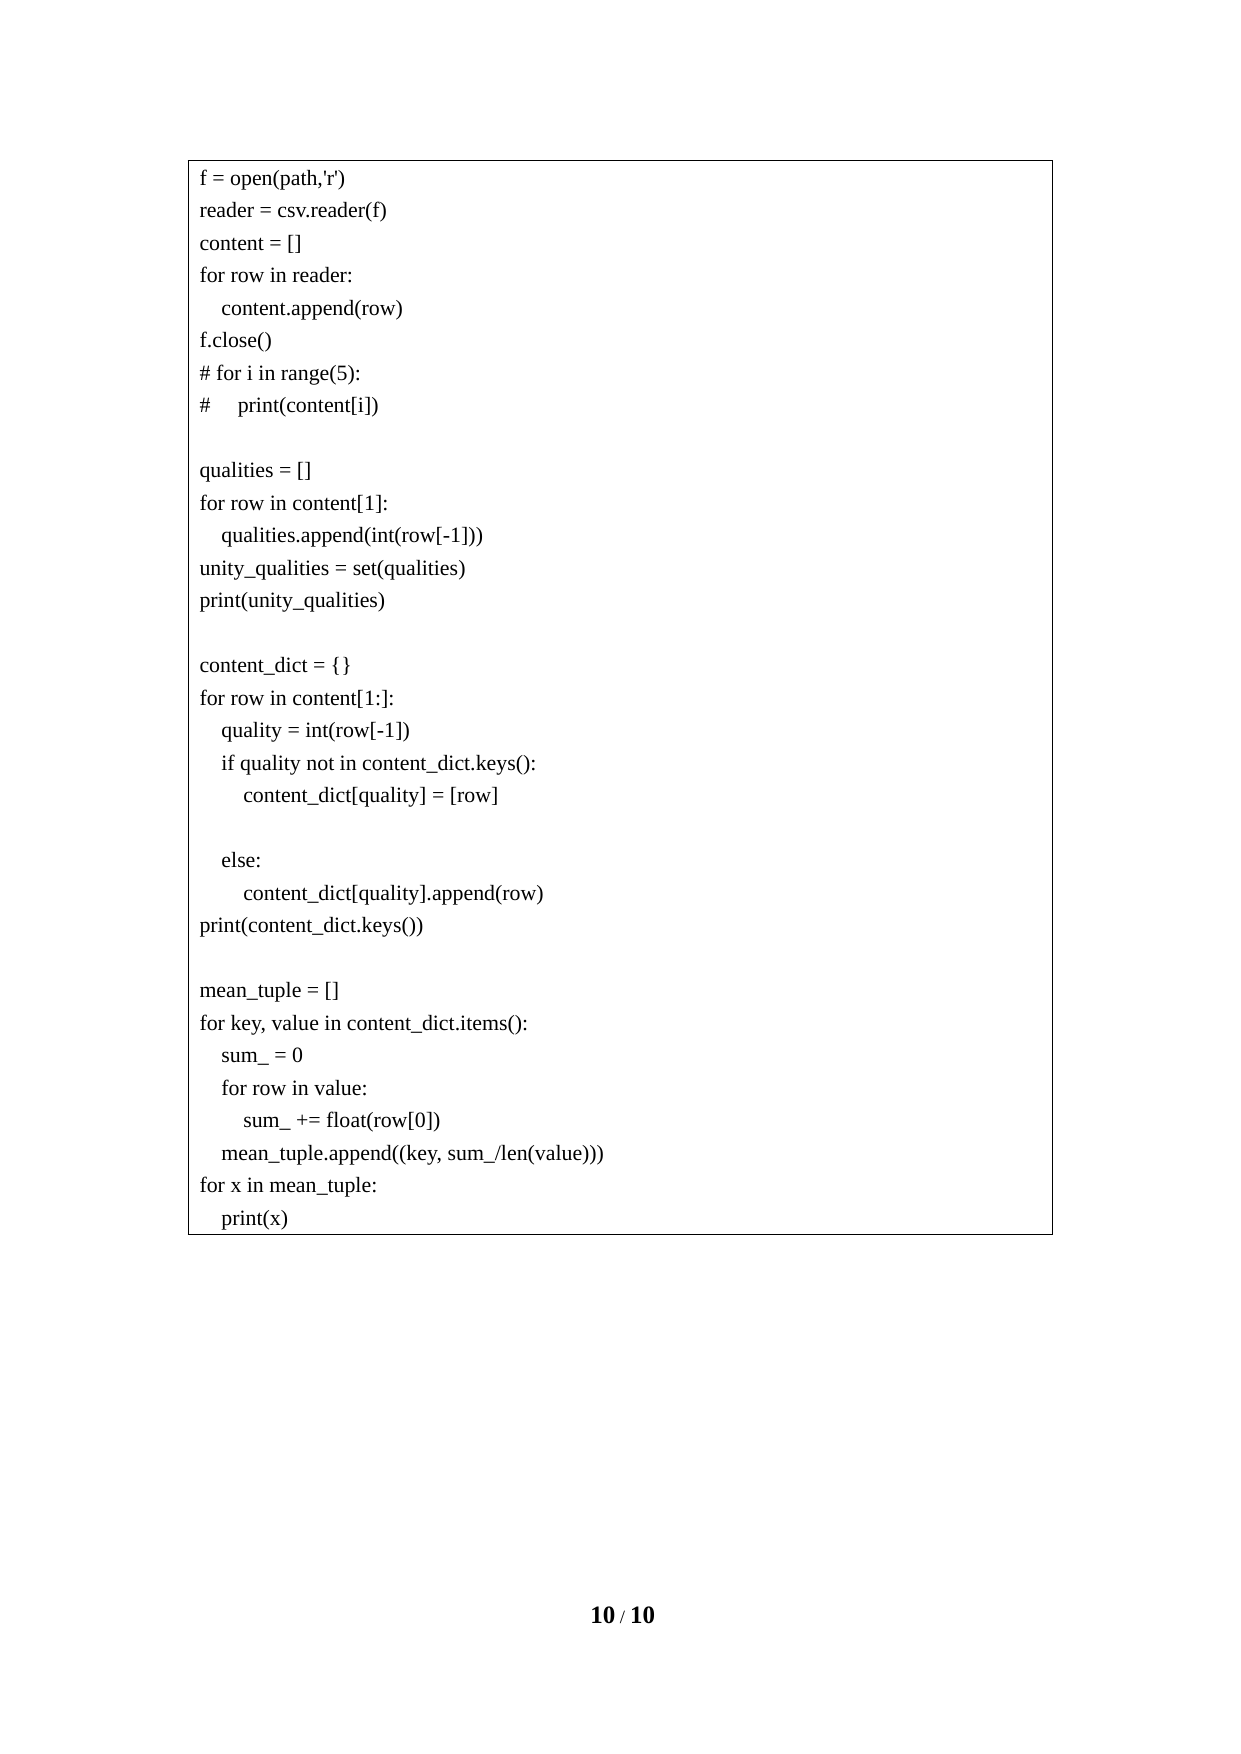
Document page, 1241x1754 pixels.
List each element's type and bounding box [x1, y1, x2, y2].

table_cell [189, 161, 1052, 1234]
